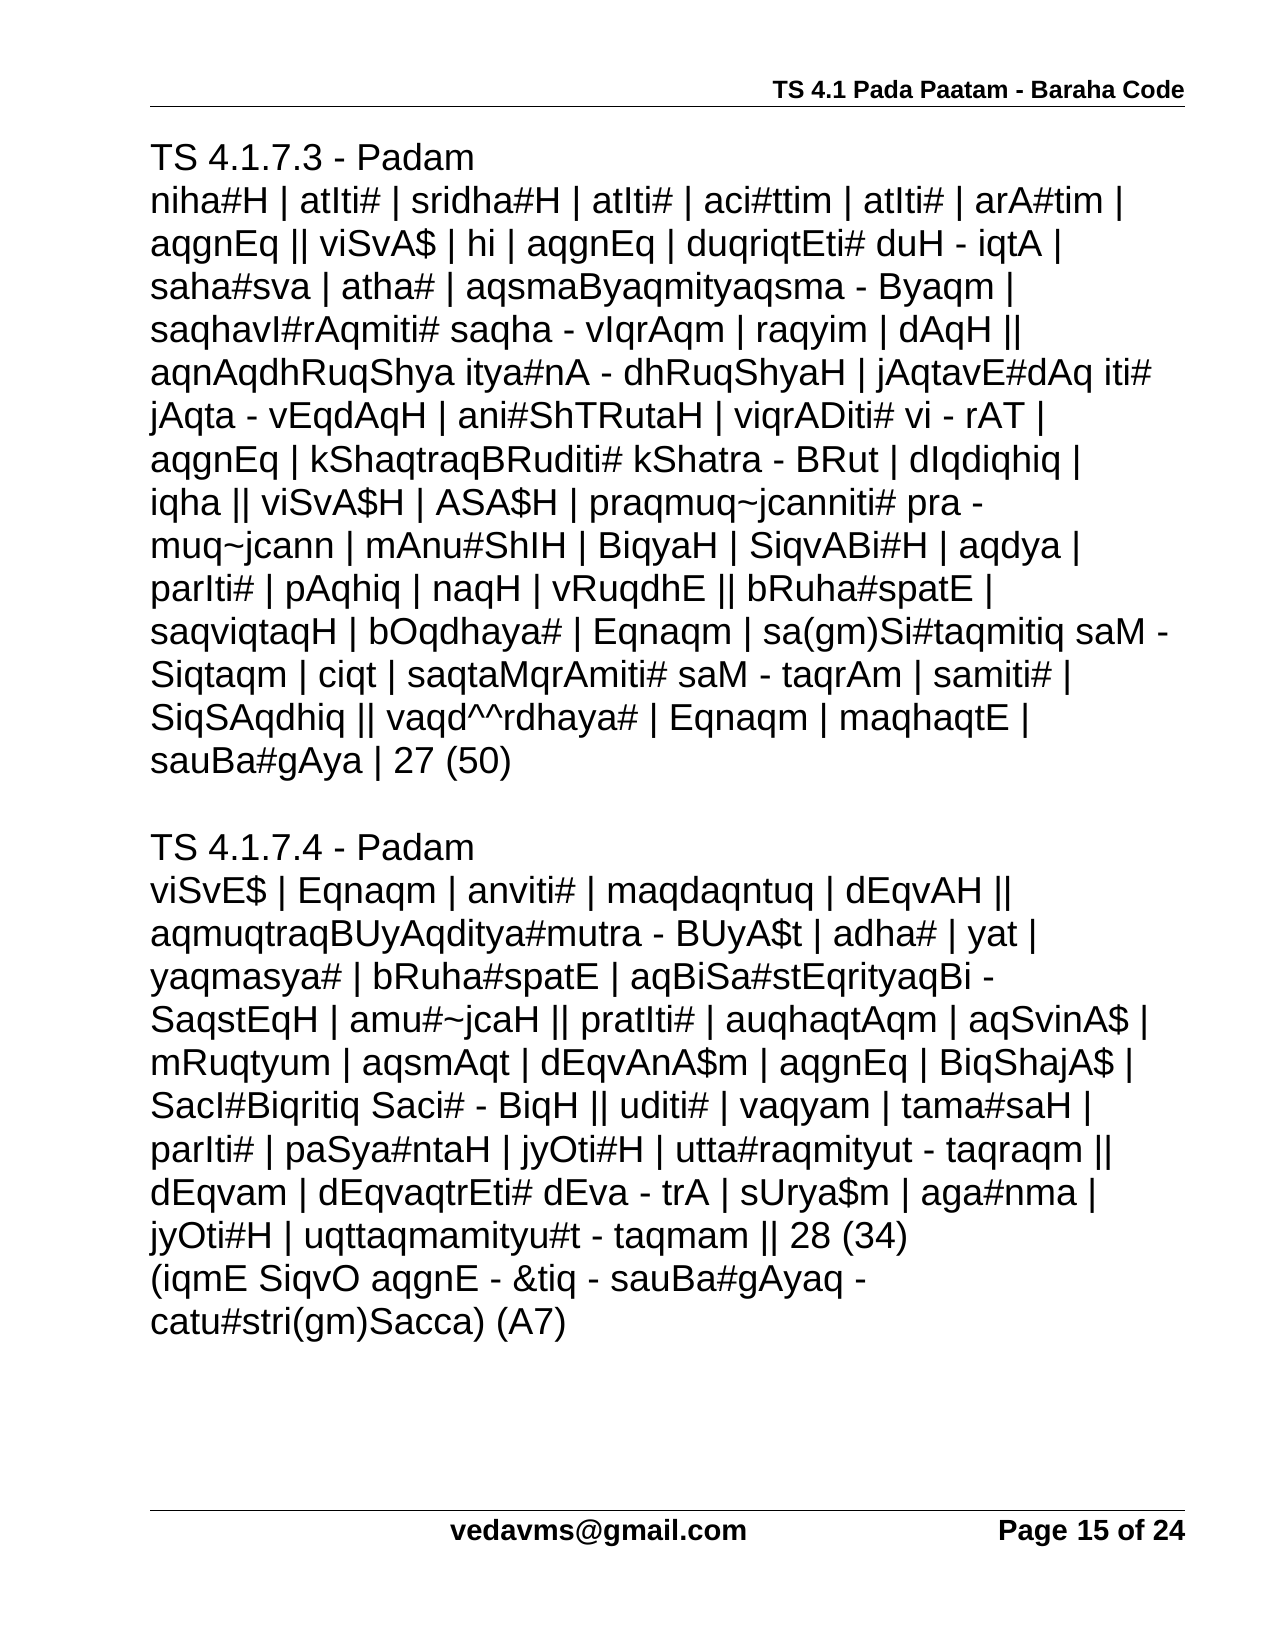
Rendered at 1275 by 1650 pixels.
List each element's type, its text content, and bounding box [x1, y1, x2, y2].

text TS 4.1.7.3 - Padam [150, 135, 1185, 178]
text (iqmE SiqvO aqgnE - &tiq - sauBa#gAyaq - catu#stri(gm)Sacca) (A7) [150, 1256, 1185, 1342]
text niha#H | atIti# | sridha#H | atIti# | aci#ttim | atIti# | arA#tim | aqgnEq || viSvA$ | hi | aqgnEq | duqriqtEti# duH - iqtA | saha#sva | atha# | aqsmaByaqmityaqsma - Byaqm | saqhavI#rAqmiti# saqha - vIqrAqm | raqyim | dAqH || aqnAqdhRuqShya itya#nA - dhRuqShyaH | jAqtavE#dAq iti# jAqta - vEqdAqH | ani#ShTRutaH | viqrADiti# vi - rAT | aqgnEq | kShaqtraqBRuditi# kShatra - BRut | dIqdiqhiq | iqha || viSvA$H | ASA$H | praqmuq~jcanniti# pra - muq~jcann | mAnu#ShIH | BiqyaH | SiqvABi#H | aqdya | parIti# | pAqhiq | naqH | vRuqdhE || bRuha#spatE | saqviqtaqH | bOqdhaya# | Eqnaqm | sa(gm)Si#taqmitiq saM - Siqtaqm | ciqt | saqtaMqrAmiti# saM - taqrAm | samiti# | SiqSAqdhiq || vaqd^^rdhaya# | Eqnaqm | maqhaqtE | sauBa#gAya | 27 (50) [150, 178, 1185, 782]
text TS 4.1.7.4 - Padam [150, 825, 1185, 868]
text viSvE$ | Eqnaqm | anviti# | maqdaqntuq | dEqvAH || aqmuqtraqBUyAqditya#mutra - BUyA$t | adha# | yat | yaqmasya# | bRuha#spatE | aqBiSa#stEqrityaqBi - SaqstEqH | amu#~jcaH || pratIti# | auqhaqtAqm | aqSvinA$ | mRuqtyum | aqsmAqt | dEqvAnA$m | aqgnEq | BiqShajA$ | SacI#Biqritiq Saci# - BiqH || uditi# | vaqyam | tama#saH | parIti# | paSya#ntaH | jyOti#H | utta#raqmityut - taqraqm || dEqvam | dEqvaqtrEti# dEva - trA | sUrya$m | aga#nma | jyOti#H | uqttaqmamityu#t - taqmam || 28 (34) [150, 868, 1185, 1256]
